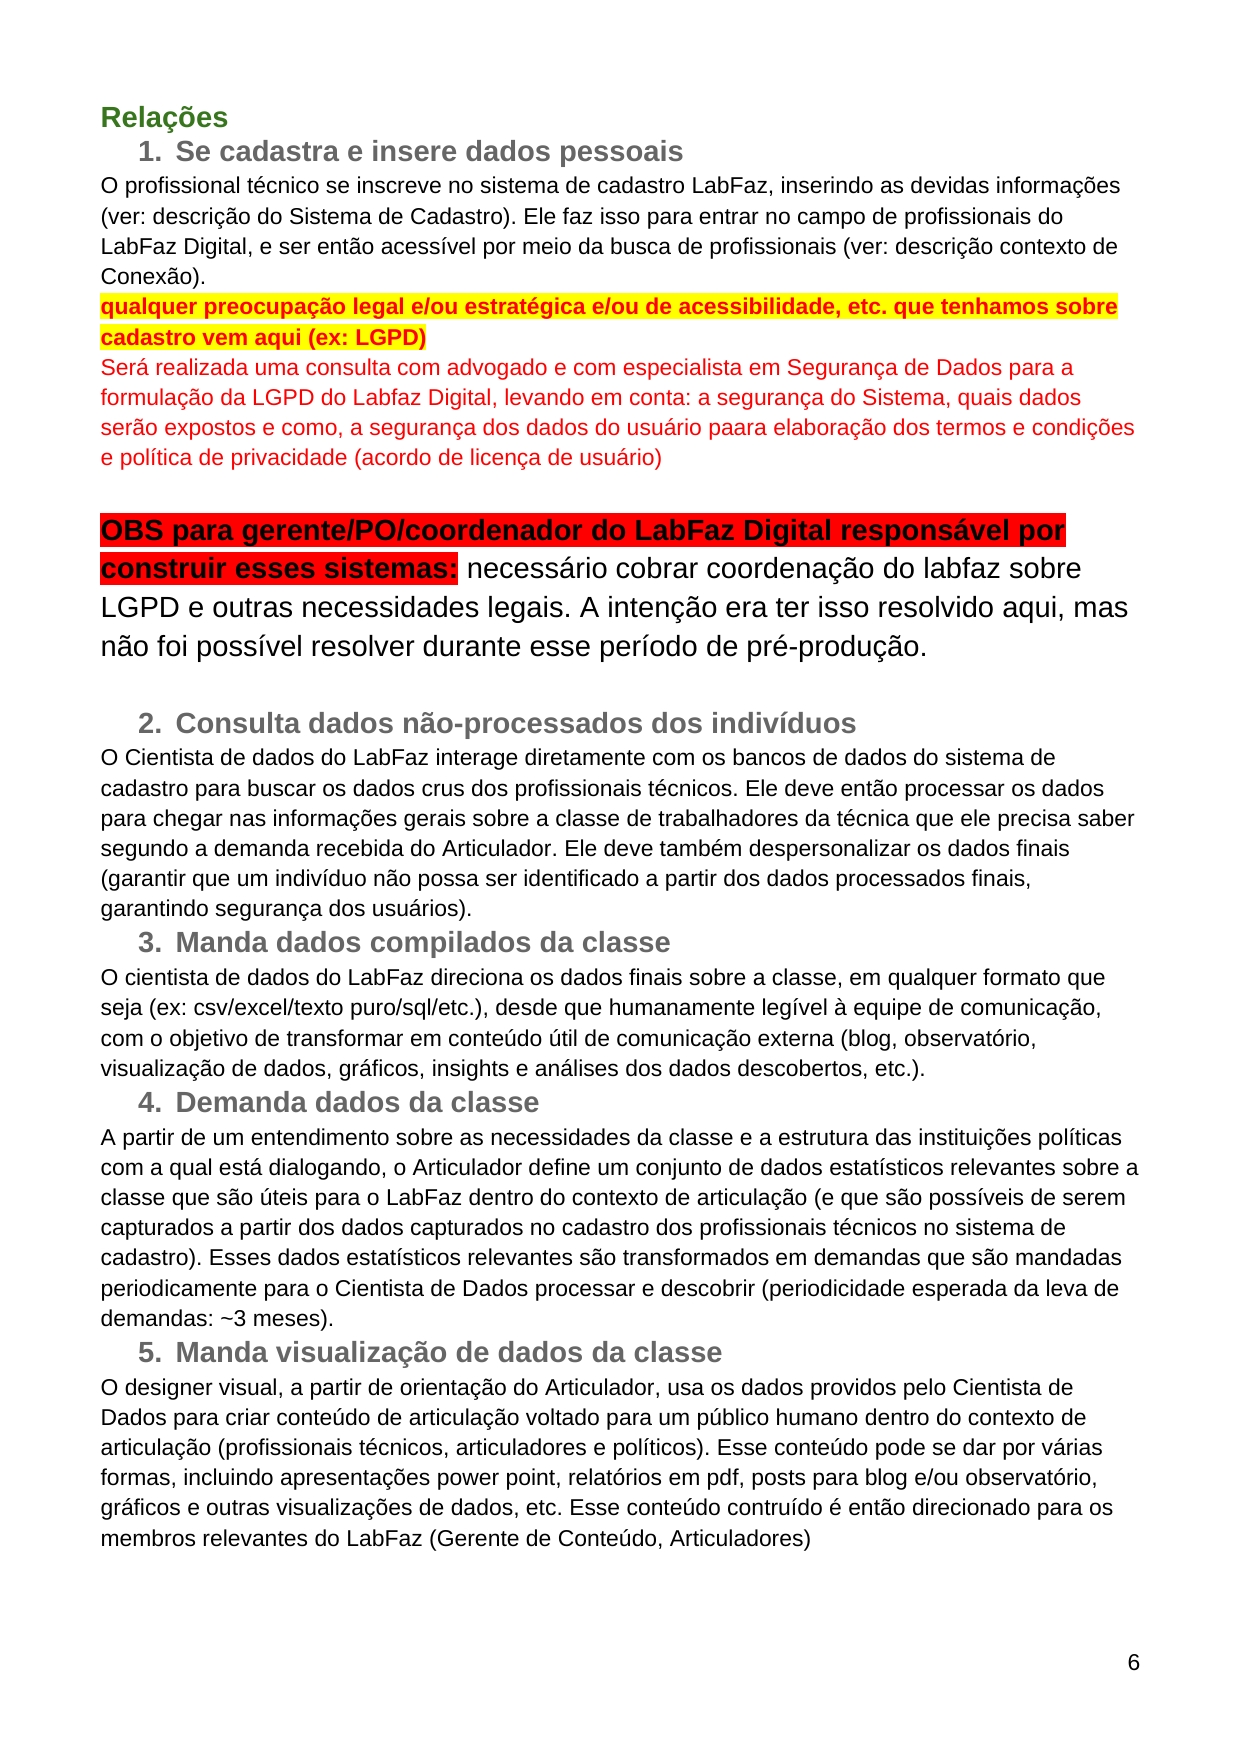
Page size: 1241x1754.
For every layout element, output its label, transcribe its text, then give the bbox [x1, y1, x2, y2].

subtitle Manda visualização de dados da classe [138, 1335, 1140, 1368]
text qualquer preocupação legal e/ou estratégica e/ou de acessibilidade, etc. que tenhamos sobre cadastro vem aqui (ex: LGPD) [100, 293, 1140, 350]
subtitle Se cadastra e insere dados pessoais [138, 134, 1140, 167]
subtitle Consulta dados não-processados dos indivíduos [138, 706, 1140, 739]
subtitle Manda dados compilados da classe [138, 926, 1140, 959]
text A partir de um entendimento sobre as necessidades da classe e a estrutura das instituições políticas com a qual está dialogando, o Articulador define um conjunto de dados estatísticos relevantes sobre a classe que são úteis para o LabFaz dentro do contexto de articulação (e que são possíveis de serem capturados a partir dos dados capturados no cadastro dos profissionais técnicos no sistema de cadastro). Esses dados estatísticos relevantes são transformados em demandas que são mandadas periodicamente para o Cientista de Dados processar e descobrir (periodicidade esperada da leva de demandas: ~3 meses). [100, 1123, 1140, 1331]
text O cientista de dados do LabFaz direciona os dados finais sobre a classe, em qualquer formato que seja (ex: csv/excel/texto puro/sql/etc.), desde que humanamente legível à equipe de comunicação, com o objetivo de transformar em conteúdo útil de comunicação externa (blog, observatório, visualização de dados, gráficos, insights e análises dos dados descobertos, etc.). [100, 964, 1140, 1081]
text Será realizada uma consulta com advogado e com especialista em Segurança de Dados para a formulação da LGPD do Labfaz Digital, levando em conta: a segurança do Sistema, quais dados serão expostos e como, a segurança dos dados do usuário paara elaboração dos termos e condições e política de privacidade (acordo de licença de usuário) [100, 354, 1140, 471]
text OBS para gerente/PO/coordenador do LabFaz Digital responsável por construir esses sistemas: necessário cobrar coordenação do labfaz sobre LGPD e outras necessidades legais. A intenção era ter isso resolvido aqui, mas não foi possível resolver durante esse período de pré-produção. [100, 513, 1140, 662]
text O profissional técnico se inscreve no sistema de cadastro LabFaz, inserindo as devidas informações (ver: descrição do Sistema de Cadastro). Ele faz isso para entrar no campo de profissionais do LabFaz Digital, e ser então acessível por meio da busca de profissionais (ver: descrição contexto de Conexão). [100, 172, 1140, 289]
subtitle Demanda dados da classe [138, 1085, 1140, 1118]
text O Cientista de dados do LabFaz interage diretamente com os bancos de dados do sistema de cadastro para buscar os dados crus dos profissionais técnicos. Ele deve então processar os dados para chegar nas informações gerais sobre a classe de trabalhadores da técnica que ele precisa saber segundo a demanda recebida do Articulador. Ele deve também despersonalizar os dados finais (garantir que um indivíduo não possa ser identificado a partir dos dados processados finais, garantindo segurança dos usuários). [100, 744, 1140, 922]
text O designer visual, a partir de orientação do Articulador, usa os dados providos pelo Cientista de Dados para criar conteúdo de articulação voltado para um público humano dentro do contexto de articulação (profissionais técnicos, articuladores e políticos). Esse conteúdo pode se dar por várias formas, incluindo apresentações power point, relatórios em pdf, posts para blog e/ou observatório, gráficos e outras visualizações de dados, etc. Esse conteúdo contruído é então direcionado para os membros relevantes do LabFaz (Gerente de Conteúdo, Articuladores) [100, 1373, 1140, 1551]
subtitle Relações [100, 100, 1140, 134]
